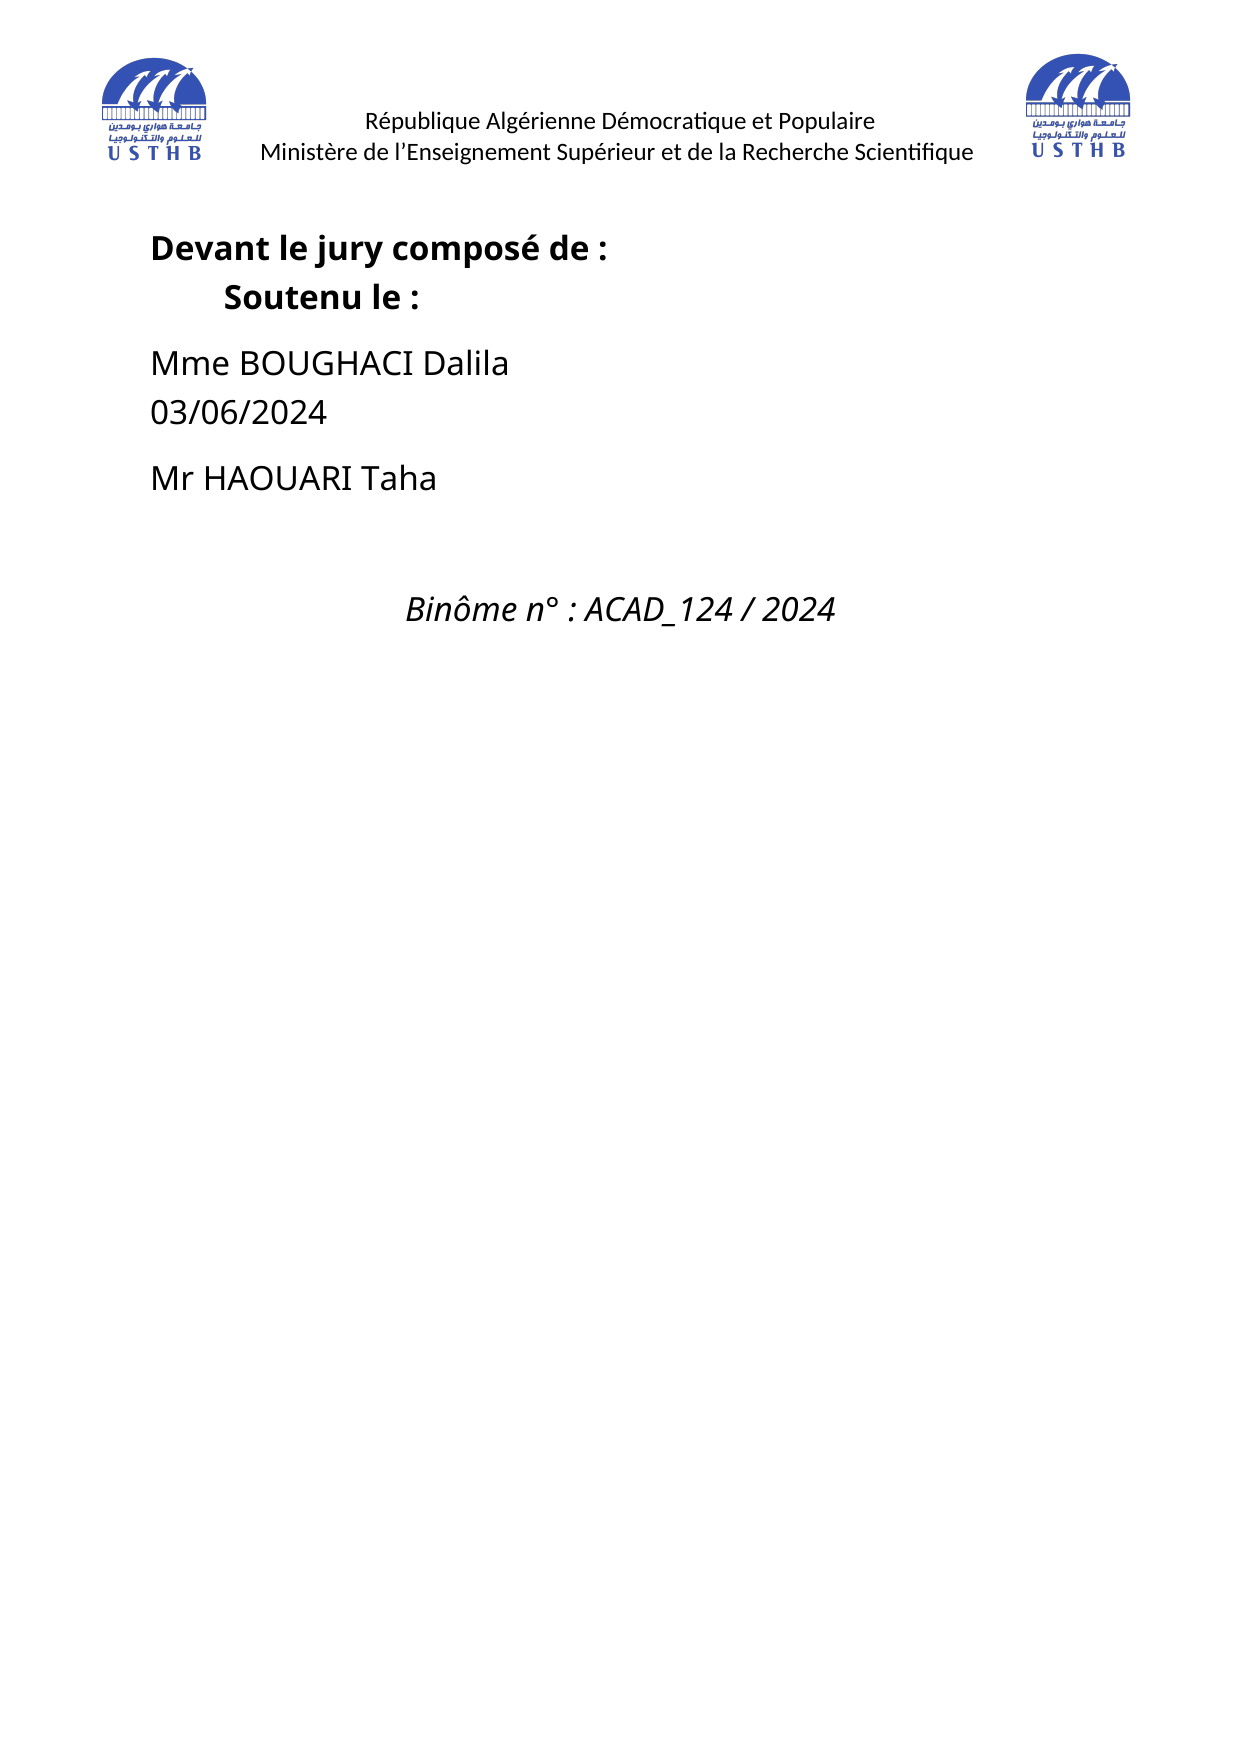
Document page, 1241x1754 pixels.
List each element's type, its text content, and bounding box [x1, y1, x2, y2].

picture [1021, 42, 1135, 167]
text Devant le jury composé de : Soutenu le : [150, 225, 1090, 319]
text Binôme n° : ACAD_124 / 2024 [150, 586, 1090, 631]
text Mme BOUGHACI Dalila 03/06/2024 [150, 340, 1090, 434]
picture [97, 46, 211, 170]
text Mr HAOUARI Taha [150, 454, 1090, 500]
